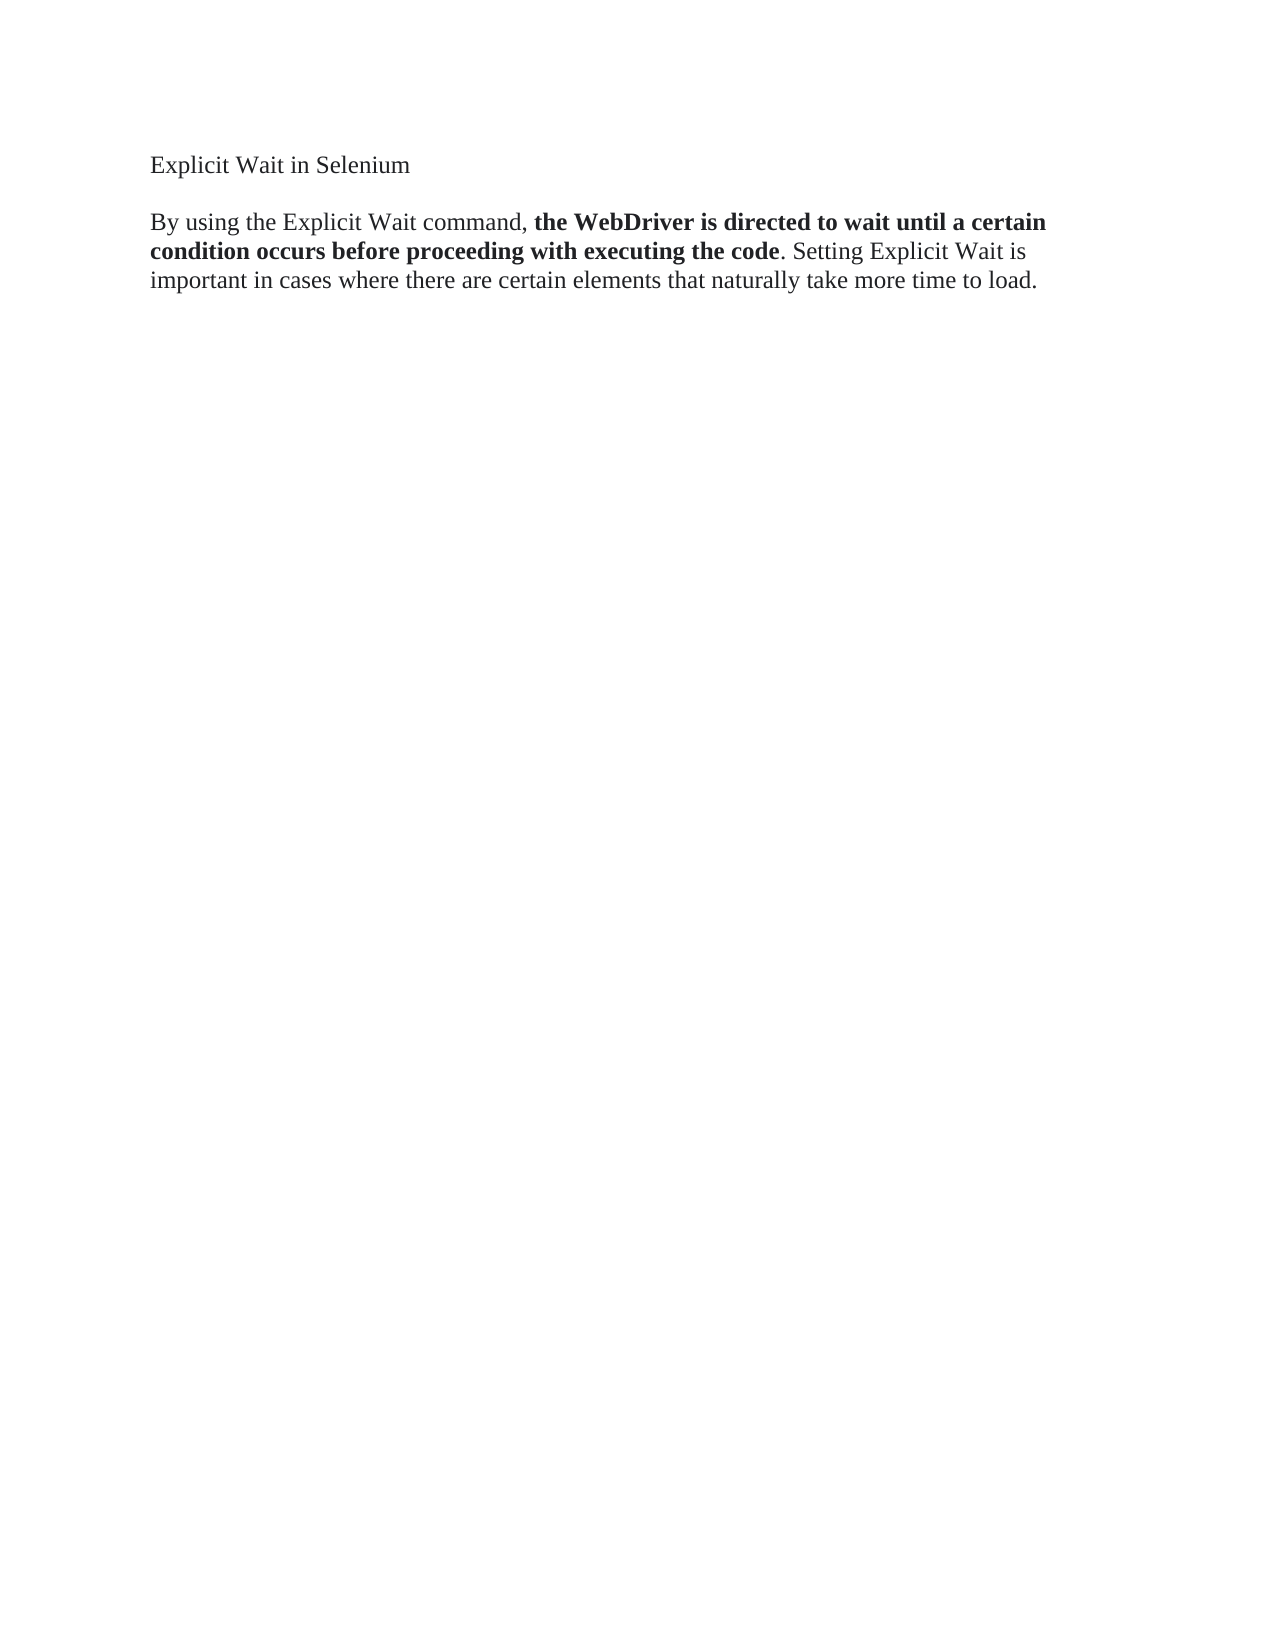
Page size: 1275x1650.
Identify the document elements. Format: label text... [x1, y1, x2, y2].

text Explicit Wait in Selenium By using the Explicit Wait command, the WebDriver is directed to wait until a certain condition occurs before proceeding with executing the code. Setting Explicit Wait is important in cases where there are certain elements that naturally take more time to load. [150, 150, 1125, 294]
